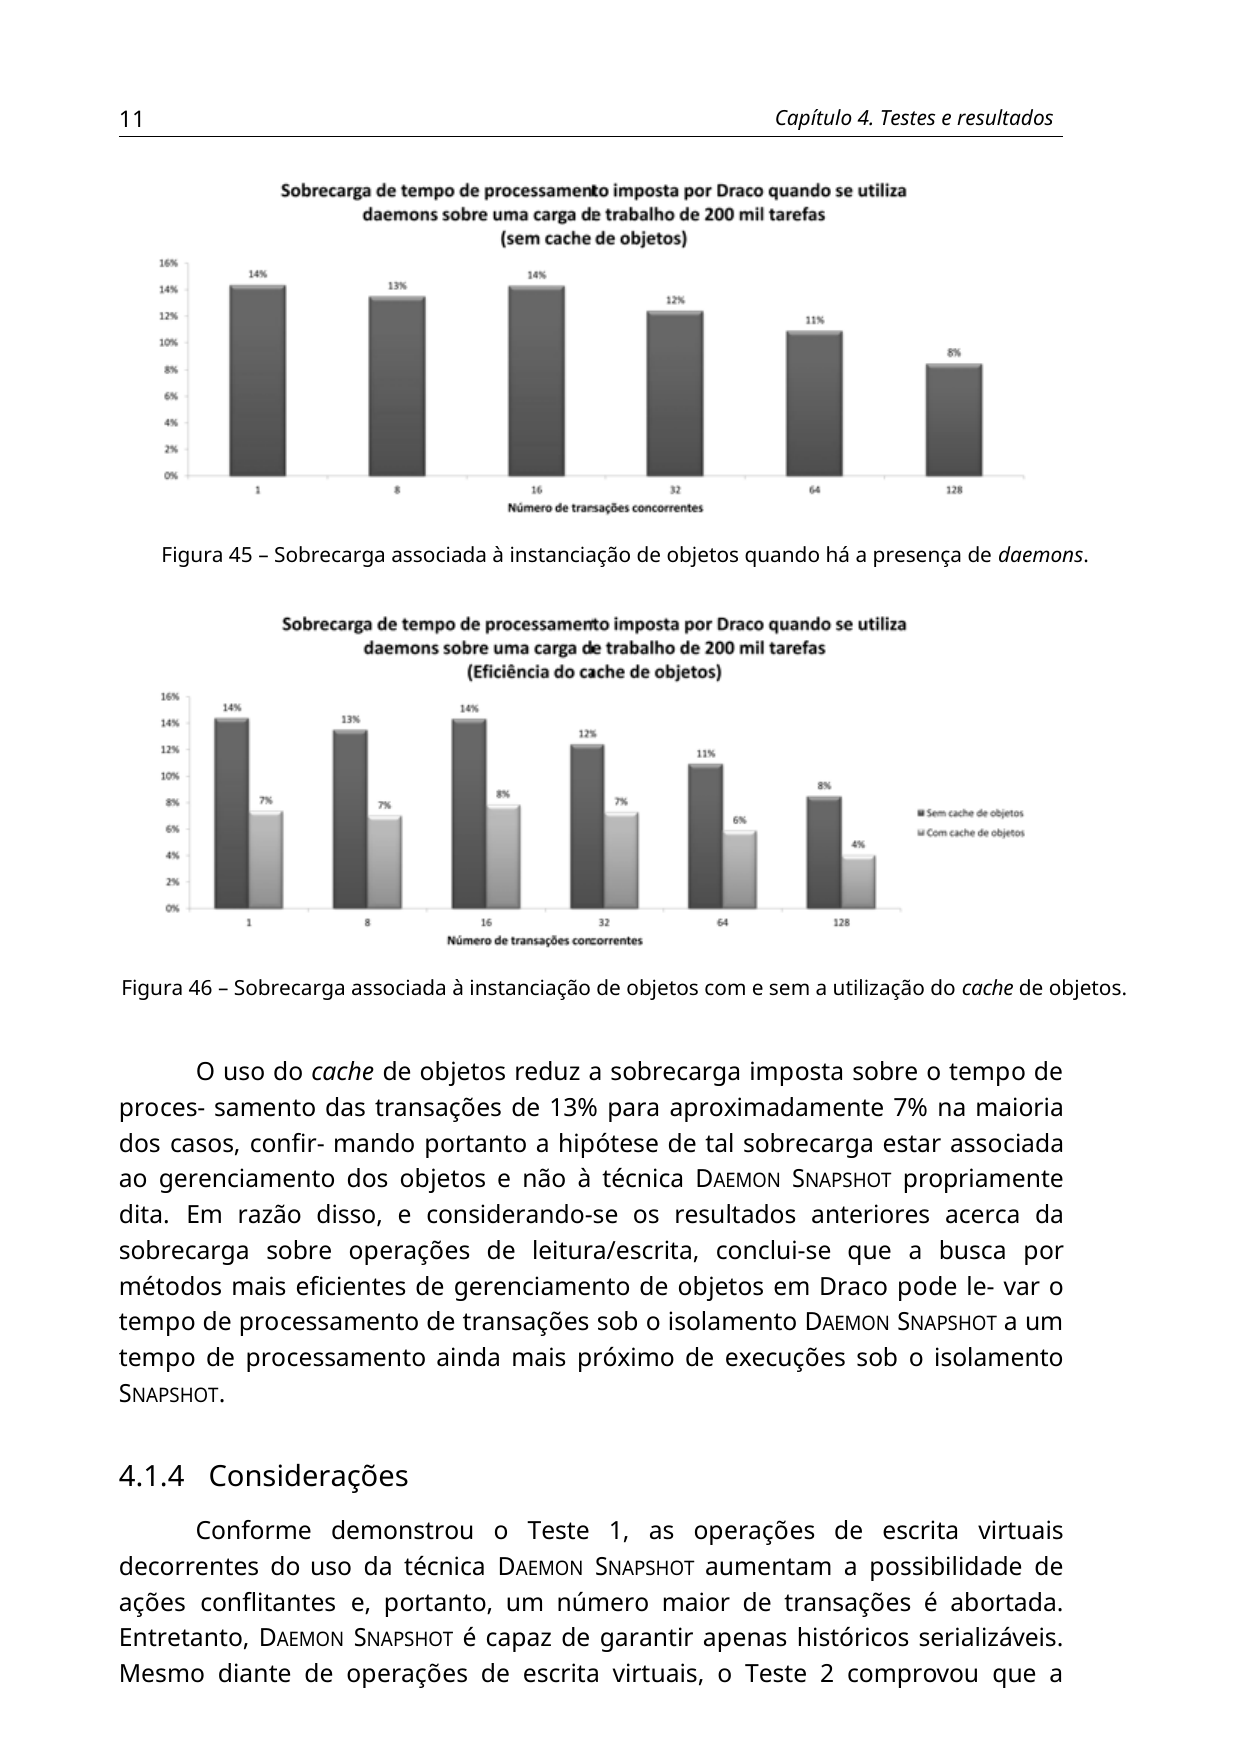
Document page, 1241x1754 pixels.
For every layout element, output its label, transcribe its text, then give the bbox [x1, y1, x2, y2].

picture [151, 174, 1035, 526]
subtitle Considerações [119, 1455, 1142, 1495]
picture [151, 609, 1033, 961]
text O uso do cache de objetos reduz a sobrecarga imposta sobre o tempo de proces- samento das transações de 13% para aproximadamente 7% na maioria dos casos, conﬁr- mando portanto a hipótese de tal sobrecarga estar associada ao gerenciamento dos objetos e não à técnica Daemon Snapshot propriamente dita. Em razão disso, e considerando-se os resultados anteriores acerca da sobrecarga sobre operações de leitura/escrita, conclui-se que a busca por métodos mais eﬁcientes de gerenciamento de objetos em Draco pode le- var o tempo de processamento de transações sob o isolamento Daemon Snapshot a um tempo de processamento ainda mais próximo de execuções sob o isolamento Snapshot. [119, 1054, 1064, 1409]
text Figura 45 – Sobrecarga associada à instanciação de objetos quando há a presença de daemons. [161, 540, 1142, 569]
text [119, 1513, 1064, 1690]
